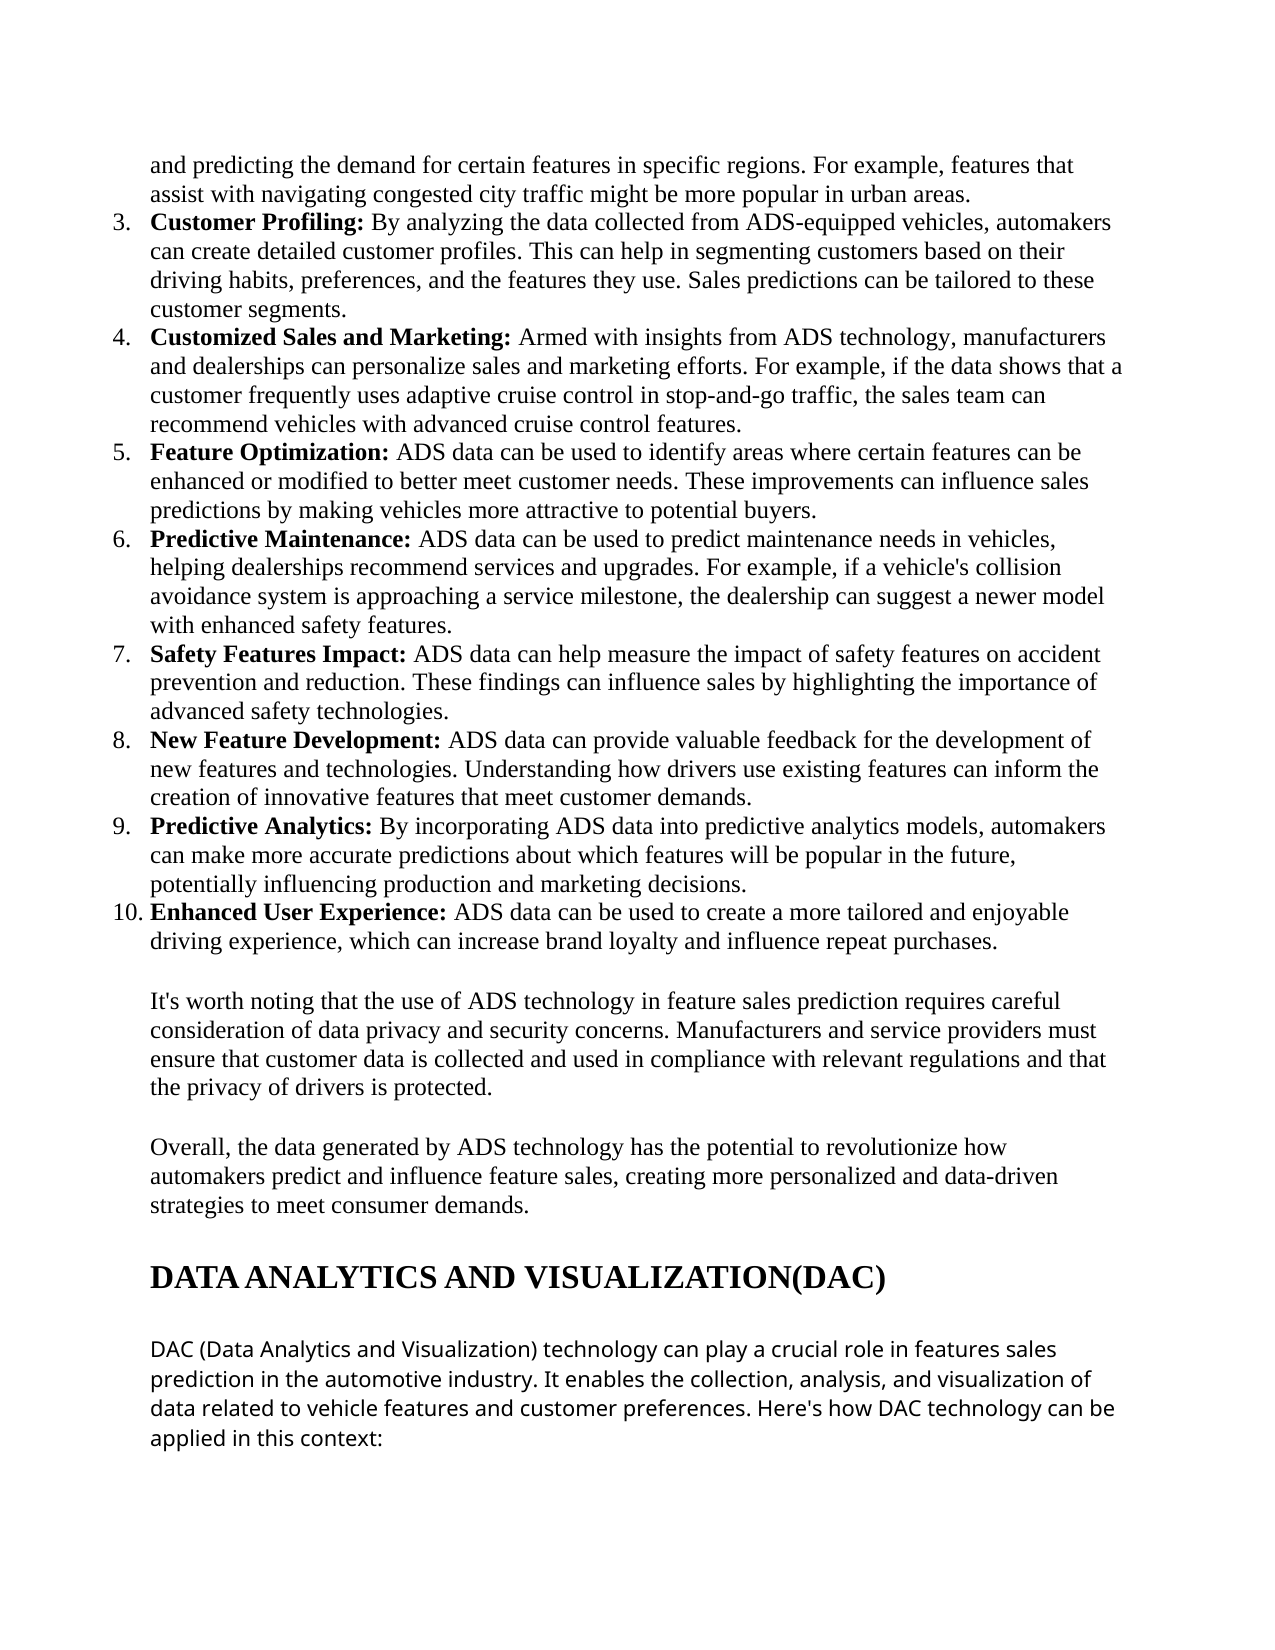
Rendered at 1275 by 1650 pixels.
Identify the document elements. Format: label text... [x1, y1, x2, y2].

list Customer Profiling: By analyzing the data collected from ADS-equipped vehicles, automakers can create detailed customer profiles. This can help in segmenting customers based on their driving habits, preferences, and the features they use. Sales predictions can be tailored to these customer segments. [112, 207, 1125, 322]
list Customized Sales and Marketing: Armed with insights from ADS technology, manufacturers and dealerships can personalize sales and marketing efforts. For example, if the data shows that a customer frequently uses adaptive cruise control in stop-and-go traffic, the sales team can recommend vehicles with advanced cruise control features. [112, 322, 1125, 437]
text It's worth noting that the use of ADS technology in feature sales prediction requires careful consideration of data privacy and security concerns. Manufacturers and service providers must ensure that customer data is collected and used in compliance with relevant regulations and that the privacy of drivers is protected. [150, 986, 1125, 1101]
list Safety Features Impact: ADS data can help measure the impact of safety features on accident prevention and reduction. These findings can influence sales by highlighting the importance of advanced safety technologies. [112, 639, 1125, 725]
list Feature Optimization: ADS data can be used to identify areas where certain features can be enhanced or modified to better meet customer needs. These improvements can influence sales predictions by making vehicles more attractive to potential buyers. [112, 437, 1125, 524]
list Predictive Maintenance: ADS data can be used to predict maintenance needs in vehicles, helping dealerships recommend services and upgrades. For example, if a vehicle's collision avoidance system is approaching a service milestone, the dealership can suggest a newer model with enhanced safety features. [112, 524, 1125, 639]
title DATA ANALYTICS AND VISUALIZATION(DAC) [150, 1257, 1125, 1295]
list New Feature Development: ADS data can provide valuable feedback for the development of new features and technologies. Understanding how drivers use existing features can inform the creation of innovative features that meet customer demands. [112, 725, 1125, 811]
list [112, 150, 1125, 207]
text Overall, the data generated by ADS technology has the potential to revolutionize how automakers predict and influence feature sales, creating more personalized and data-driven strategies to meet consumer demands. [150, 1132, 1125, 1219]
list Predictive Analytics: By incorporating ADS data into predictive analytics models, automakers can make more accurate predictions about which features will be popular in the future, potentially influencing production and marketing decisions. [112, 811, 1125, 897]
list Enhanced User Experience: ADS data can be used to create a more tailored and enjoyable driving experience, which can increase brand loyalty and influence repeat purchases. [112, 897, 1125, 955]
text DAC (Data Analytics and Visualization) technology can play a crucial role in features sales prediction in the automotive industry. It enables the collection, analysis, and visualization of data related to vehicle features and customer preferences. Here's how DAC technology can be applied in this context: [150, 1334, 1125, 1453]
